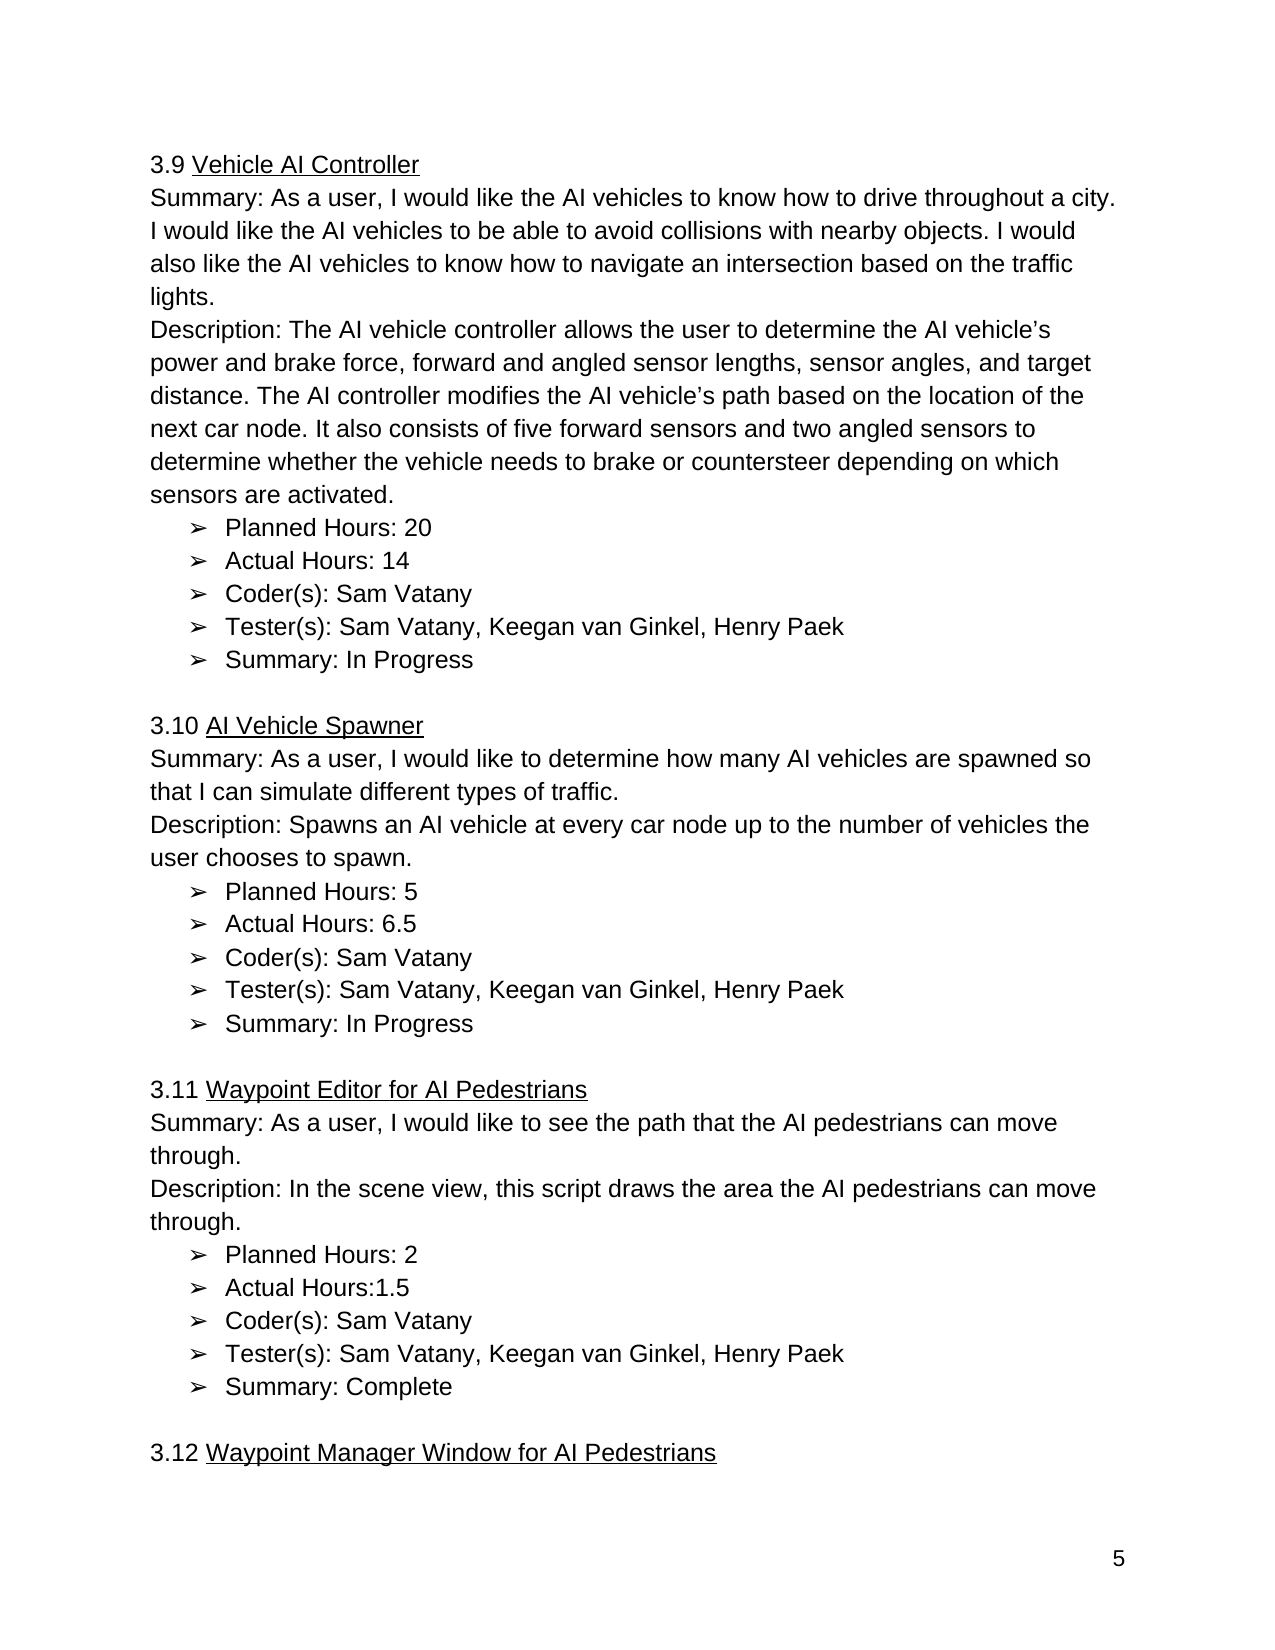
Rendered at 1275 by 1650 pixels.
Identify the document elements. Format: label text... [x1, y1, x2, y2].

list Coder(s): Sam Vatany [187, 942, 1125, 971]
list Coder(s): Sam Vatany [187, 579, 1125, 608]
text Description: Spawns an AI vehicle at every car node up to the number of vehicles the user chooses to spawn. [150, 810, 1125, 872]
list Tester(s): Sam Vatany, Keegan van Ginkel, Henry Paek [187, 1339, 1125, 1367]
text 3.12 Waypoint Manager Window for AI Pedestrians [150, 1438, 1125, 1467]
list Actual Hours: 14 [187, 546, 1125, 575]
list Tester(s): Sam Vatany, Keegan van Ginkel, Henry Paek [187, 612, 1125, 641]
text Summary: As a user, I would like to see the path that the AI pedestrians can move through. [150, 1108, 1125, 1169]
list Coder(s): Sam Vatany [187, 1306, 1125, 1334]
text Summary: As a user, I would like to determine how many AI vehicles are spawned so that I can simulate different types of traffic. [150, 744, 1125, 806]
list Summary: Complete [187, 1372, 1125, 1401]
list Summary: In Progress [187, 645, 1125, 674]
text Description: In the scene view, this script draws the area the AI pedestrians can move through. [150, 1174, 1125, 1235]
text 3.9 Vehicle AI Controller [150, 150, 1125, 179]
text Description: The AI vehicle controller allows the user to determine the AI vehicle’s power and brake force, forward and angled sensor lengths, sensor angles, and target distance. The AI controller modifies the AI vehicle’s path based on the location of the next car node. It also consists of five forward sensors and two angled sensors to determine whether the vehicle needs to brake or countersteer depending on which sensors are activated. [150, 315, 1125, 509]
list Planned Hours: 5 [187, 876, 1125, 905]
text Summary: As a user, I would like the AI vehicles to know how to drive throughout a city. I would like the AI vehicles to be able to avoid collisions with nearby objects. I would also like the AI vehicles to know how to navigate an intersection based on the traffic lights. [150, 183, 1125, 311]
list Planned Hours: 2 [187, 1240, 1125, 1268]
list Summary: In Progress [187, 1008, 1125, 1037]
list Actual Hours: 6.5 [187, 909, 1125, 938]
text 3.10 AI Vehicle Spawner [150, 711, 1125, 740]
list Planned Hours: 20 [187, 513, 1125, 542]
list Tester(s): Sam Vatany, Keegan van Ginkel, Henry Paek [187, 976, 1125, 1004]
text 3.11 Waypoint Editor for AI Pedestrians [150, 1074, 1125, 1103]
list Actual Hours:1.5 [187, 1273, 1125, 1301]
